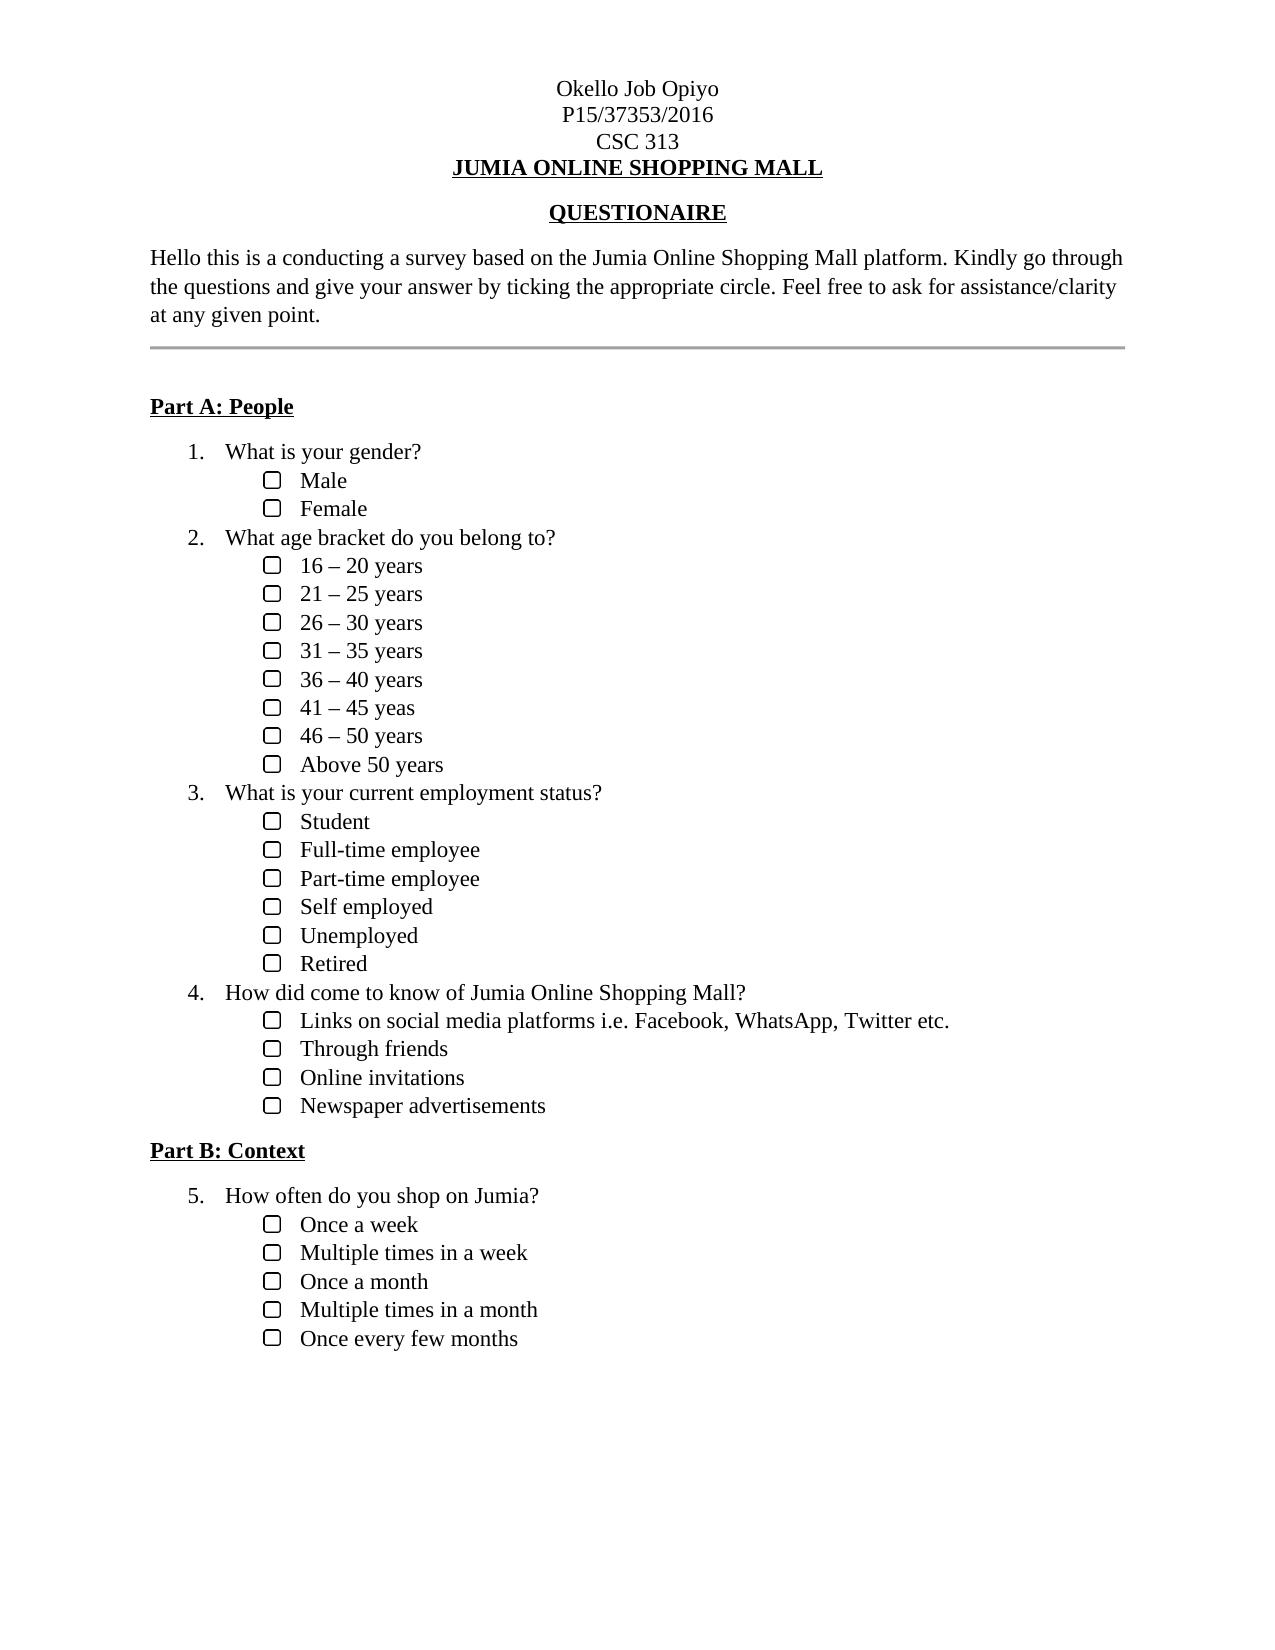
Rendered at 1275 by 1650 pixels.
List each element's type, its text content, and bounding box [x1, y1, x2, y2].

picture [263, 1301, 281, 1318]
picture [263, 642, 281, 659]
text Part B: Context [150, 1137, 1125, 1164]
picture [263, 1244, 281, 1261]
list Full-time employee [262, 836, 1125, 863]
picture [263, 670, 281, 687]
picture [263, 1272, 281, 1290]
picture [263, 1011, 281, 1029]
picture [263, 898, 281, 915]
list What is your gender? [187, 438, 1125, 464]
list Multiple times in a week [262, 1239, 1125, 1266]
picture [263, 585, 281, 602]
list How did come to know of Jumia Online Shopping Mall? [187, 978, 1125, 1005]
picture [263, 727, 281, 744]
picture [263, 471, 281, 489]
list Once every few months [262, 1325, 1125, 1351]
list Newspaper advertisements [262, 1092, 1125, 1119]
list Female [262, 495, 1125, 521]
picture [263, 1097, 281, 1114]
picture [263, 1329, 281, 1346]
picture [263, 613, 281, 631]
picture [263, 926, 281, 944]
list Student [262, 808, 1125, 834]
list 16 – 20 years [262, 552, 1125, 578]
picture [263, 699, 281, 716]
picture [263, 755, 281, 773]
picture [263, 1068, 281, 1086]
picture [263, 954, 281, 972]
list Retired [262, 950, 1125, 976]
list Through friends [262, 1035, 1125, 1062]
list Part-time employee [262, 865, 1125, 891]
picture [263, 812, 281, 830]
list 21 – 25 years [262, 580, 1125, 607]
list 31 – 35 years [262, 637, 1125, 664]
list Male [262, 467, 1125, 493]
picture [263, 499, 281, 517]
list 26 – 30 years [262, 609, 1125, 635]
list Unemployed [262, 922, 1125, 948]
list Above 50 years [262, 751, 1125, 777]
list Online invitations [262, 1064, 1125, 1090]
list What is your current employment status? [187, 779, 1125, 806]
list Multiple times in a month [262, 1296, 1125, 1323]
picture [263, 869, 281, 887]
picture [263, 841, 281, 858]
picture [263, 1040, 281, 1057]
list 41 – 45 yeas [262, 694, 1125, 721]
picture [263, 556, 281, 574]
list How often do you shop on Jumia? [187, 1182, 1125, 1209]
text QUESTIONAIRE [150, 199, 1125, 226]
text JUMIA ONLINE SHOPPING MALL [150, 154, 1125, 180]
list 36 – 40 years [262, 666, 1125, 692]
list What age bracket do you belong to? [187, 523, 1125, 550]
text Hello this is a conducting a survey based on the Jumia Online Shopping Mall platform. Kindly go through the questions and give your answer by ticking the appropriate circle. Feel free to ask for assistance/clarity at any given point. [150, 244, 1125, 327]
list Self employed [262, 893, 1125, 919]
list Links on social media platforms i.e. Facebook, WhatsApp, Twitter etc. [262, 1007, 1125, 1033]
list Once a month [262, 1268, 1125, 1294]
list 46 – 50 years [262, 723, 1125, 749]
list Once a week [262, 1211, 1125, 1237]
picture [263, 1215, 281, 1233]
text Part A: People [150, 393, 1125, 419]
